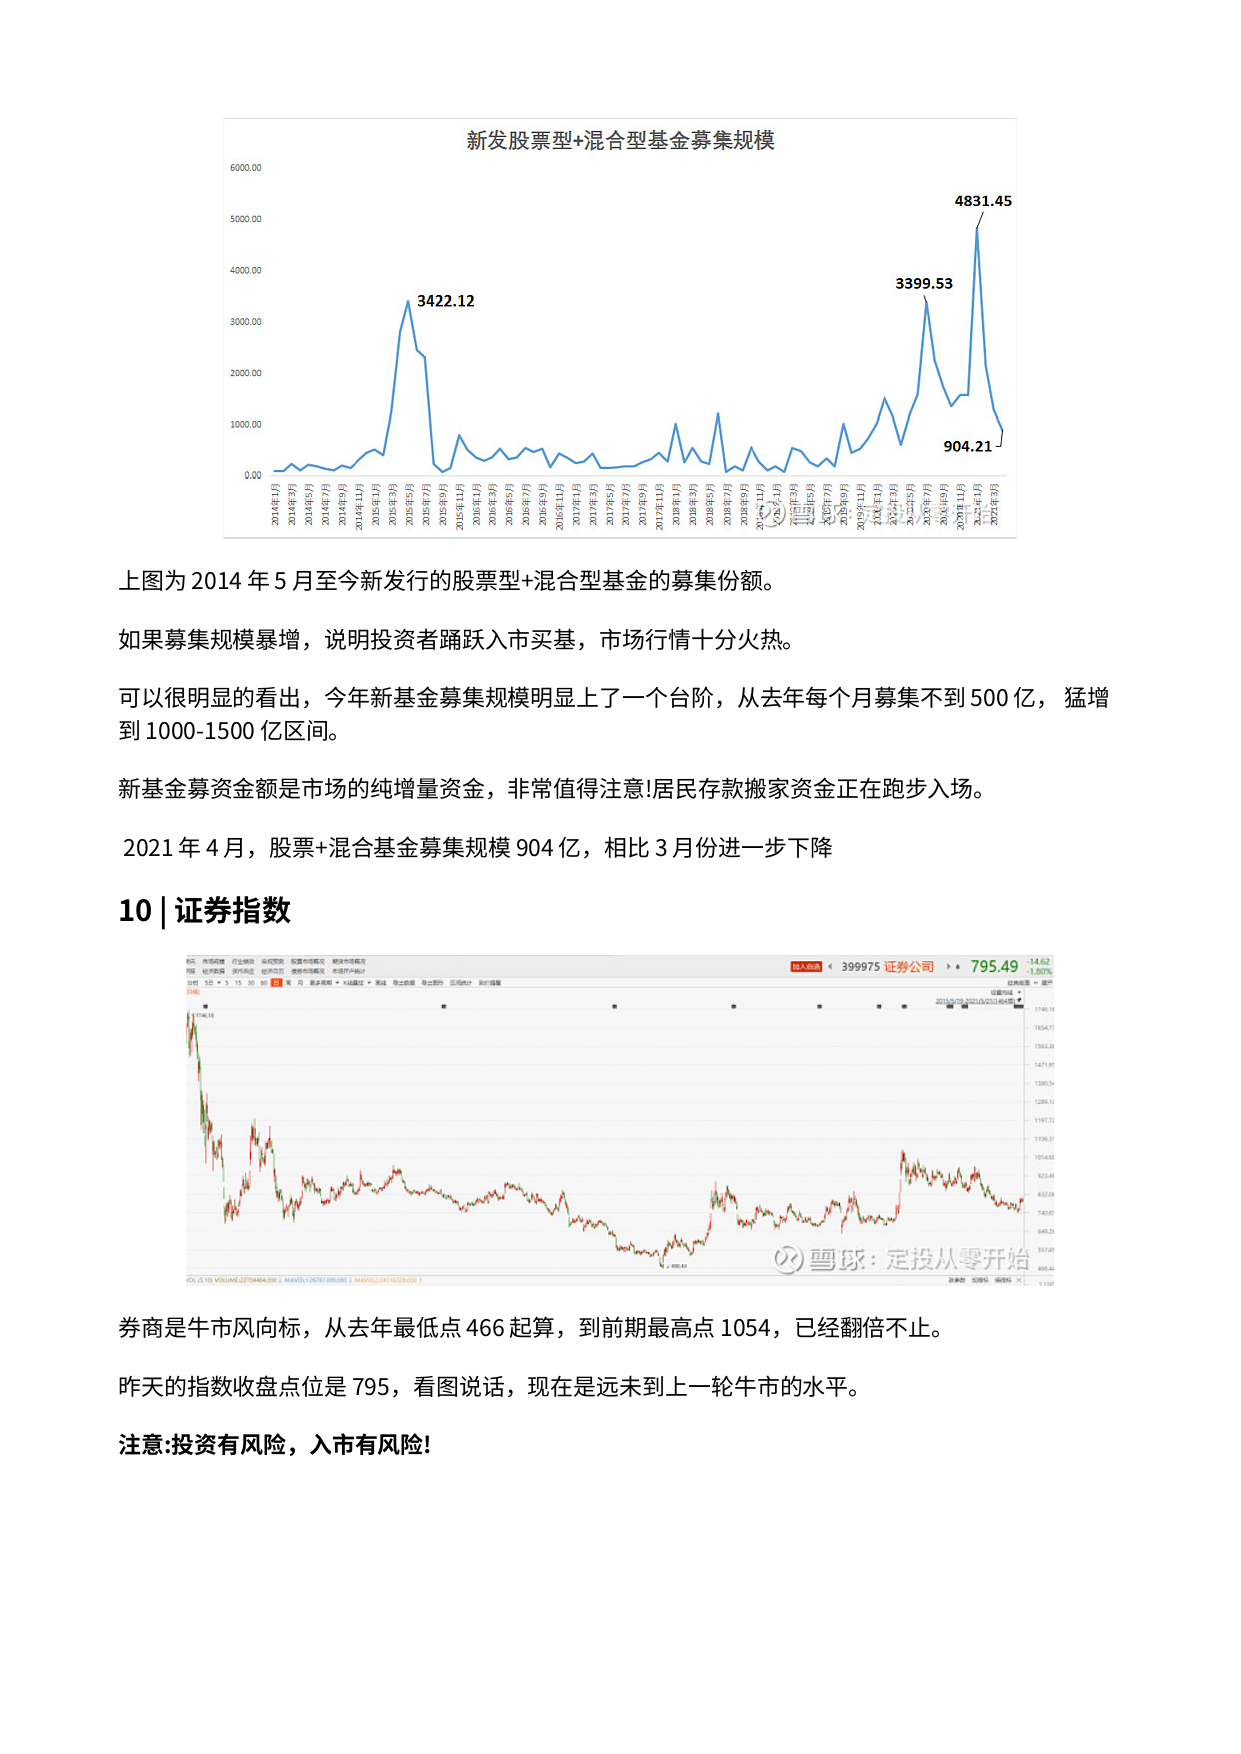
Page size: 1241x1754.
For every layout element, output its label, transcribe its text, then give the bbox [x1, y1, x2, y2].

text 券商是牛市⻛向标，从去年最低点466起算，到前期最高点1054，已经翻倍不止。 [118, 1310, 1122, 1343]
text 昨天的指数收盘点位是795，看图说话，现在是远未到上一轮牛市的水平。 [118, 1368, 1122, 1402]
text 上图为2014年5月至今新发行的股票型+混合型基金的募集份额。 [118, 563, 1122, 596]
text 新基金募资金额是市场的纯增量资金，非常值得注意!居⺠存款搬家资金正在跑步入场。 [118, 771, 1122, 804]
text 2021年4月，股票+混合基金募集规模904亿，相比3月份进一步下降 [118, 829, 1122, 863]
text 可以很明显的看出，今年新基金募集规模明显上了一个台阶，从去年每个月募集不到500亿， 猛增到1000-1500亿区间。 [118, 680, 1122, 746]
text 如果募集规模暴增，说明投资者踊跃入市买基，市场行情十分火热。 [118, 621, 1122, 655]
picture [223, 118, 1017, 539]
picture [186, 955, 1055, 1286]
text 10 | 证券指数 [118, 888, 1122, 930]
text 注意:投资有⻛险，入市有⻛险! [118, 1427, 1122, 1460]
